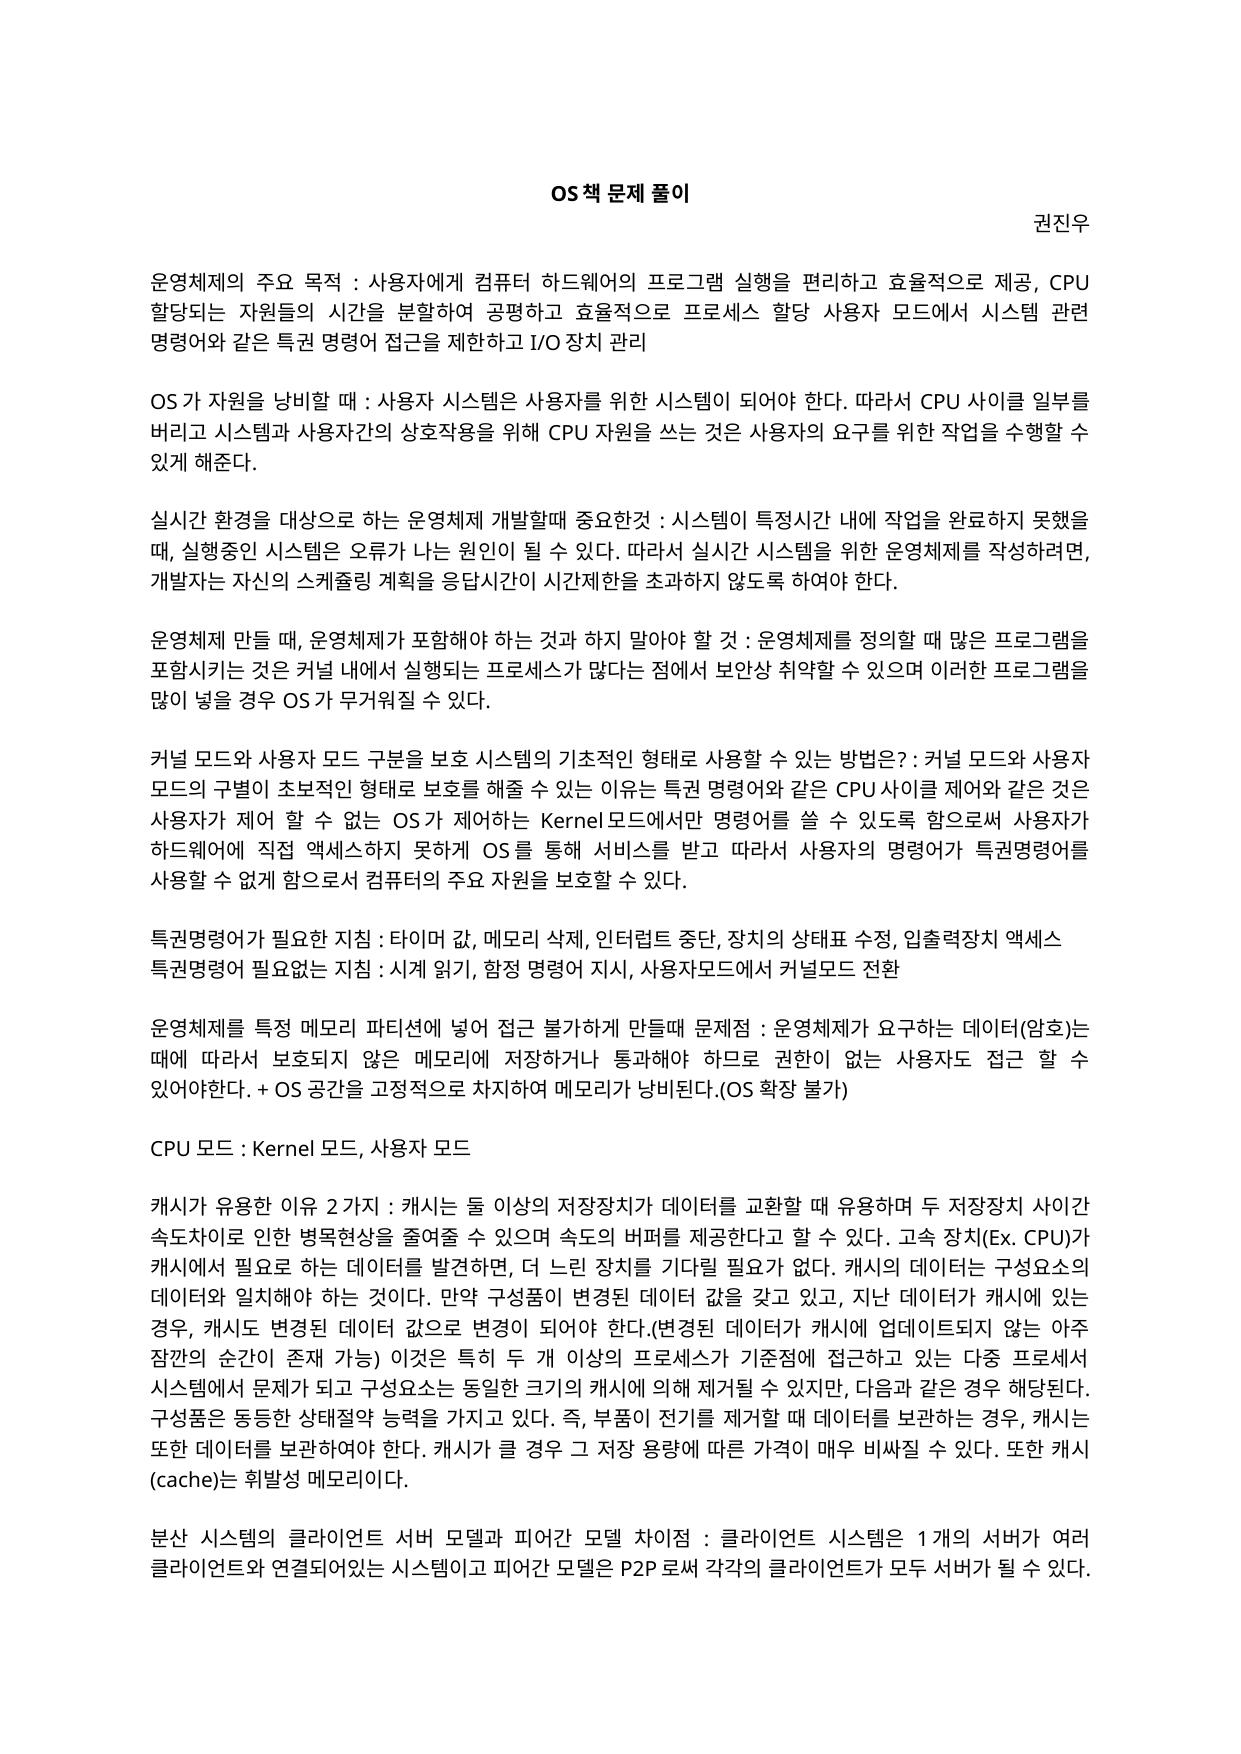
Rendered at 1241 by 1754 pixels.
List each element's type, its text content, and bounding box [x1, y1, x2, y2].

text 특권명령어 필요없는 지침 : 시계 읽기, 함정 명령어 지시, 사용자모드에서 커널모드 전환 [150, 954, 1090, 984]
text 분산 시스템의 클라이언트 서버 모델과 피어간 모델 차이점 : 클라이언트 시스템은 1개의 서버가 여러 클라이언트와 연결되어있는 시스템이고 피어간 모델은 P2P로써 각각의 클라이언트가 모두 서버가 될 수 있다. [150, 1522, 1090, 1583]
text 실시간 환경을 대상으로 하는 운영체제 개발할때 중요한것 : 시스템이 특정시간 내에 작업을 완료하지 못했을 때, 실행중인 시스템은 오류가 나는 원인이 될 수 있다. 따라서 실시간 시스템을 위한 운영체제를 작성하려면, 개발자는 자신의 스케쥴링 계획을 응답시간이 시간제한을 초과하지 않도록 하여야 한다. [150, 505, 1090, 596]
text CPU 모드 : Kernel 모드, 사용자 모드 [150, 1132, 1090, 1162]
text OS책 문제 풀이 [150, 177, 1090, 207]
text 권진우 [150, 207, 1090, 238]
text 특권명령어가 필요한 지침 : 타이머 값, 메모리 삭제, 인터럽트 중단, 장치의 상태표 수정, 입출력장치 액세스 [150, 923, 1090, 954]
text OS가 자원을 낭비할 때 : 사용자 시스템은 사용자를 위한 시스템이 되어야 한다. 따라서 CPU 사이클 일부를 버리고 시스템과 사용자간의 상호작용을 위해 CPU 자원을 쓰는 것은 사용자의 요구를 위한 작업을 수행할 수 있게 해준다. [150, 385, 1090, 476]
text 운영체제의 주요 목적 : 사용자에게 컴퓨터 하드웨어의 프로그램 실행을 편리하고 효율적으로 제공, CPU할당되는 자원들의 시간을 분할하여 공평하고 효율적으로 프로세스 할당 사용자 모드에서 시스템 관련 명령어와 같은 특권 명령어 접근을 제한하고 I/O장치 관리 [150, 266, 1090, 357]
text 캐시가 유용한 이유 2가지 : 캐시는 둘 이상의 저장장치가 데이터를 교환할 때 유용하며 두 저장장치 사이간 속도차이로 인한 병목현상을 줄여줄 수 있으며 속도의 버퍼를 제공한다고 할 수 있다. 고속 장치(Ex. CPU)가 캐시에서 필요로 하는 데이터를 발견하면, 더 느린 장치를 기다릴 필요가 없다. 캐시의 데이터는 구성요소의 데이터와 일치해야 하는 것이다. 만약 구성품이 변경된 데이터 값을 갖고 있고, 지난 데이터가 캐시에 있는 경우, 캐시도 변경된 데이터 값으로 변경이 되어야 한다.(변경된 데이터가 캐시에 업데이트되지 않는 아주 잠깐의 순간이 존재 가능) 이것은 특히 두 개 이상의 프로세스가 기준점에 접근하고 있는 다중 프로세서 시스템에서 문제가 되고 구성요소는 동일한 크기의 캐시에 의해 제거될 수 있지만, 다음과 같은 경우 해당된다. 구성품은 동등한 상태절약 능력을 가지고 있다. 즉, 부품이 전기를 제거할 때 데이터를 보관하는 경우, 캐시는 또한 데이터를 보관하여야 한다. 캐시가 클 경우 그 저장 용량에 따른 가격이 매우 비싸질 수 있다. 또한 캐시(cache)는 휘발성 메모리이다. [150, 1191, 1090, 1494]
text 커널 모드와 사용자 모드 구분을 보호 시스템의 기초적인 형태로 사용할 수 있는 방법은? : 커널 모드와 사용자 모드의 구별이 초보적인 형태로 보호를 해줄 수 있는 이유는 특권 명령어와 같은 CPU사이클 제어와 같은 것은 사용자가 제어 할 수 없는 OS가 제어하는 Kernel모드에서만 명령어를 쓸 수 있도록 함으로써 사용자가 하드웨어에 직접 액세스하지 못하게 OS를 통해 서비스를 받고 따라서 사용자의 명령어가 특권명령어를 사용할 수 없게 함으로서 컴퓨터의 주요 자원을 보호할 수 있다. [150, 743, 1090, 895]
text 운영체제를 특정 메모리 파티션에 넣어 접근 불가하게 만들때 문제점 : 운영체제가 요구하는 데이터(암호)는 때에 따라서 보호되지 않은 메모리에 저장하거나 통과해야 하므로 권한이 없는 사용자도 접근 할 수 있어야한다. + OS 공간을 고정적으로 차지하여 메모리가 낭비된다.(OS 확장 불가) [150, 1012, 1090, 1103]
text 운영체제 만들 때, 운영체제가 포함해야 하는 것과 하지 말아야 할 것 : 운영체제를 정의할 때 많은 프로그램을 포함시키는 것은 커널 내에서 실행되는 프로세스가 많다는 점에서 보안상 취약할 수 있으며 이러한 프로그램을 많이 넣을 경우 OS가 무거워질 수 있다. [150, 624, 1090, 715]
